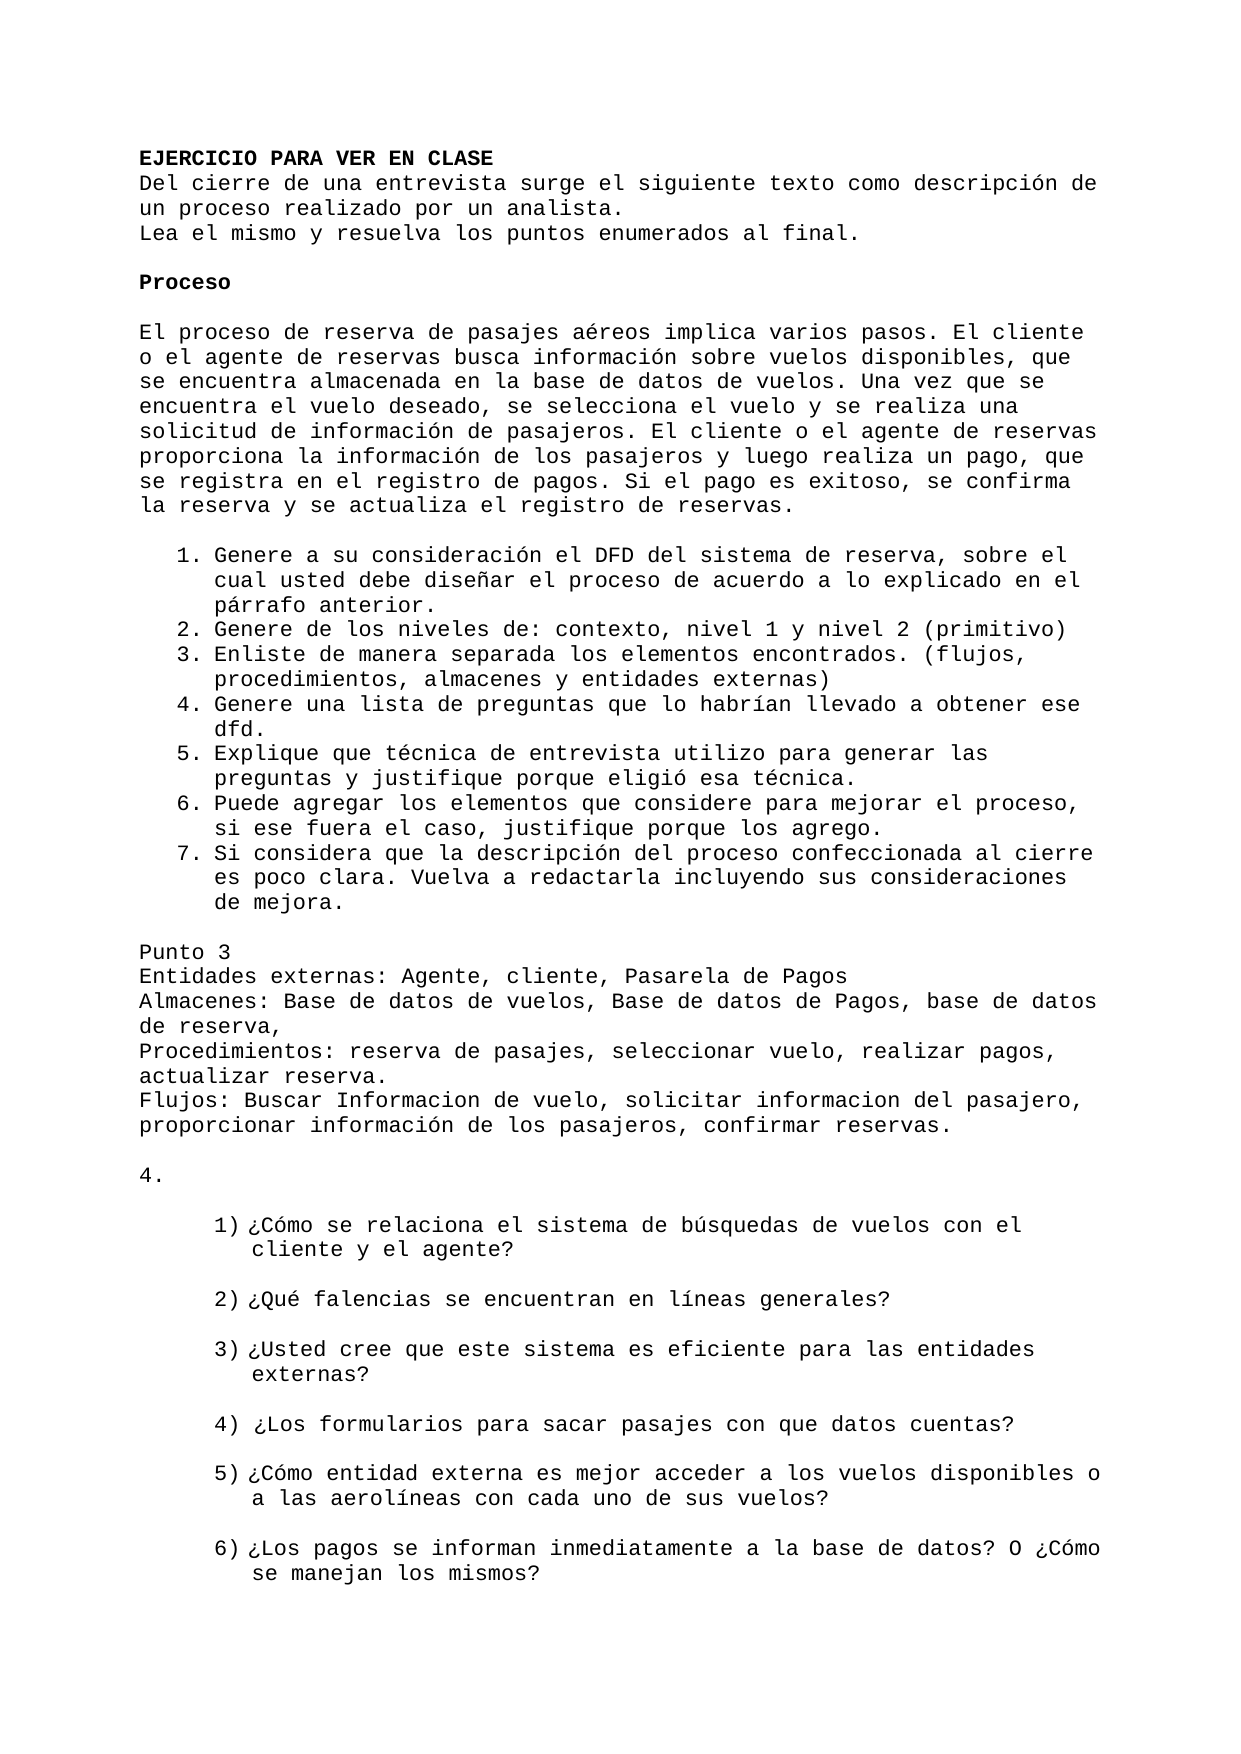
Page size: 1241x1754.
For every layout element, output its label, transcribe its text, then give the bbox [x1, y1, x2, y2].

text EJERCICIO PARA VER EN CLASE [139, 148, 1101, 172]
list Explique que técnica de entrevista utilizo para generar las preguntas y justifique porque eligió esa técnica. [176, 743, 1101, 792]
list Genere de los niveles de: contexto, nivel 1 y nivel 2 (primitivo) [176, 619, 1101, 643]
text 4. [139, 1164, 1101, 1189]
text 6) ¿Los pagos se informan inmediatamente a la base de datos? O ¿Cómo se manejan los mismos? [214, 1537, 1101, 1587]
list Puede agregar los elementos que considere para mejorar el proceso, si ese fuera el caso, justifique porque los agrego. [176, 792, 1101, 842]
list Enliste de manera separada los elementos encontrados. (flujos, procedimientos, almacenes y entidades externas) [176, 643, 1101, 693]
text Del cierre de una entrevista surge el siguiente texto como descripción de un proceso realizado por un analista. [139, 172, 1101, 222]
text 1) ¿Cómo se relaciona el sistema de búsquedas de vuelos con el cliente y el agente? [214, 1214, 1101, 1263]
text Almacenes: Base de datos de vuelos, Base de datos de Pagos, base de datos de reserva, [139, 991, 1101, 1040]
text Lea el mismo y resuelva los puntos enumerados al final. [139, 222, 1101, 247]
text Entidades externas: Agente, cliente, Pasarela de Pagos [139, 966, 1101, 991]
list Genere a su consideración el DFD del sistema de reserva, sobre el cual usted debe diseñar el proceso de acuerdo a lo explicado en el párrafo anterior. [176, 544, 1101, 619]
text 3) ¿Usted cree que este sistema es eficiente para las entidades externas? [214, 1338, 1101, 1388]
text Flujos: Buscar Informacion de vuelo, solicitar informacion del pasajero, proporcionar información de los pasajeros, confirmar reservas. [139, 1090, 1101, 1139]
list Si considera que la descripción del proceso confeccionada al cierre es poco clara. Vuelva a redactarla incluyendo sus consideraciones de mejora. [176, 842, 1101, 916]
text 4) ¿Los formularios para sacar pasajes con que datos cuentas? [214, 1413, 1101, 1438]
text 5) ¿Cómo entidad externa es mejor acceder a los vuelos disponibles o a las aerolíneas con cada uno de sus vuelos? [214, 1463, 1101, 1512]
text El proceso de reserva de pasajes aéreos implica varios pasos. El cliente o el agente de reservas busca información sobre vuelos disponibles, que se encuentra almacenada en la base de datos de vuelos. Una vez que se encuentra el vuelo deseado, se selecciona el vuelo y se realiza una solicitud de información de pasajeros. El cliente o el agente de reservas proporciona la información de los pasajeros y luego realiza un pago, que se registra en el registro de pagos. Si el pago es exitoso, se confirma la reserva y se actualiza el registro de reservas. [139, 321, 1101, 519]
text Proceso [139, 272, 1101, 296]
text Procedimientos: reserva de pasajes, seleccionar vuelo, realizar pagos, actualizar reserva. [139, 1040, 1101, 1090]
text 2) ¿Qué falencias se encuentran en líneas generales? [214, 1288, 1101, 1313]
list Genere una lista de preguntas que lo habrían llevado a obtener ese dfd. [176, 693, 1101, 743]
text Punto 3 [139, 941, 1101, 966]
